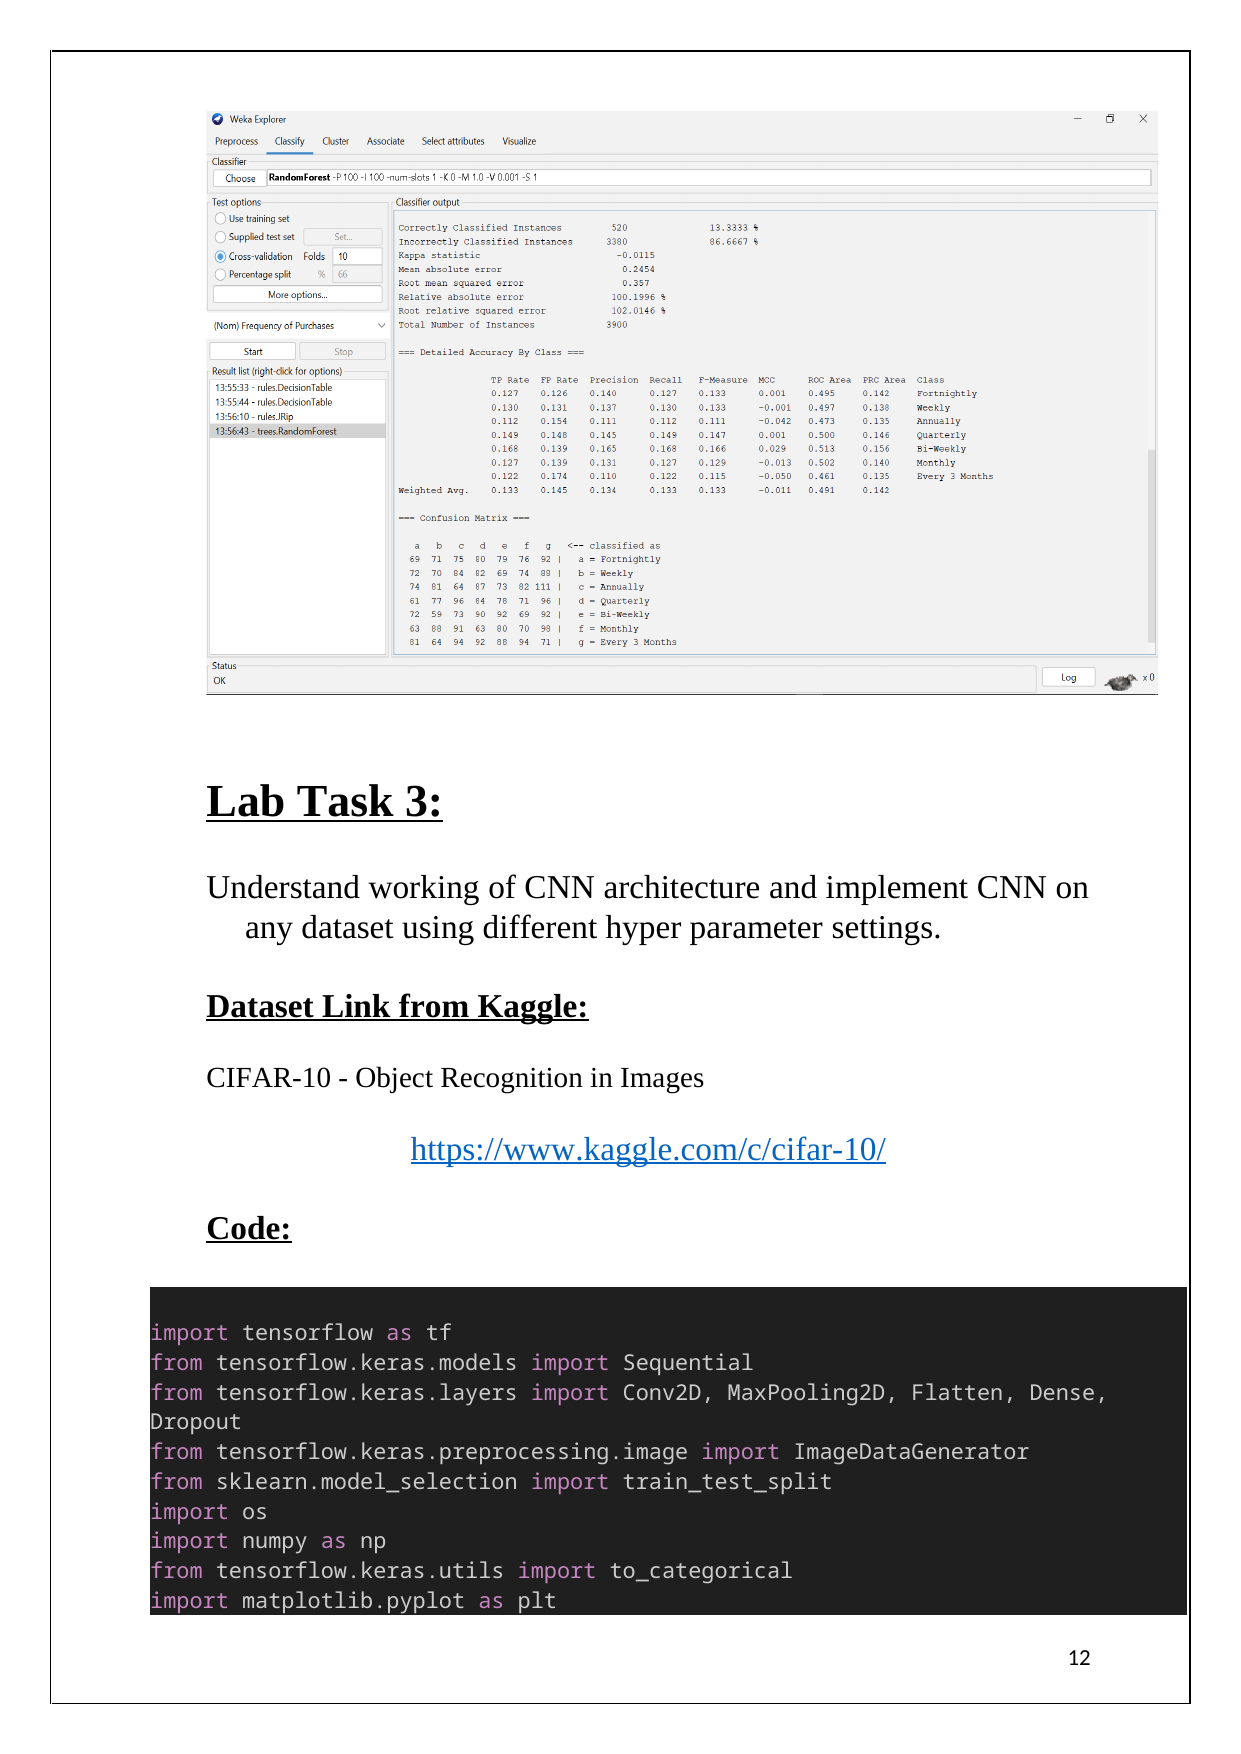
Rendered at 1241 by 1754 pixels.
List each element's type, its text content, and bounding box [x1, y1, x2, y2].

text import numpy as np [150, 1525, 1187, 1555]
text import os [150, 1496, 1187, 1525]
text Understand working of CNN architecture and implement CNN on any dataset using different hyper parameter settings. [206, 868, 1090, 946]
text Dataset Link from Kaggle: [206, 986, 1090, 1024]
text Lab Task 3: [206, 774, 1090, 827]
text import tensorflow as tf [150, 1317, 1187, 1347]
text CIFAR-10 - Object Recognition in Images [206, 1060, 1090, 1094]
text from sklearn.model_selection import train_test_split [150, 1466, 1187, 1496]
text from tensorflow.keras.layers import Conv2D, MaxPooling2D, Flatten, Dense, Dropout [150, 1376, 1187, 1436]
text import matplotlib.pyplot as plt [150, 1585, 1187, 1615]
text Code: [206, 1208, 1090, 1246]
picture [206, 111, 1159, 695]
text from tensorflow.keras.preprocessing.image import ImageDataGenerator [150, 1436, 1187, 1466]
text from tensorflow.keras.models import Sequential [150, 1347, 1187, 1376]
text from tensorflow.keras.utils import to_categorical [150, 1555, 1187, 1585]
text https://www.kaggle.com/c/cifar-10/ [206, 1129, 1090, 1167]
